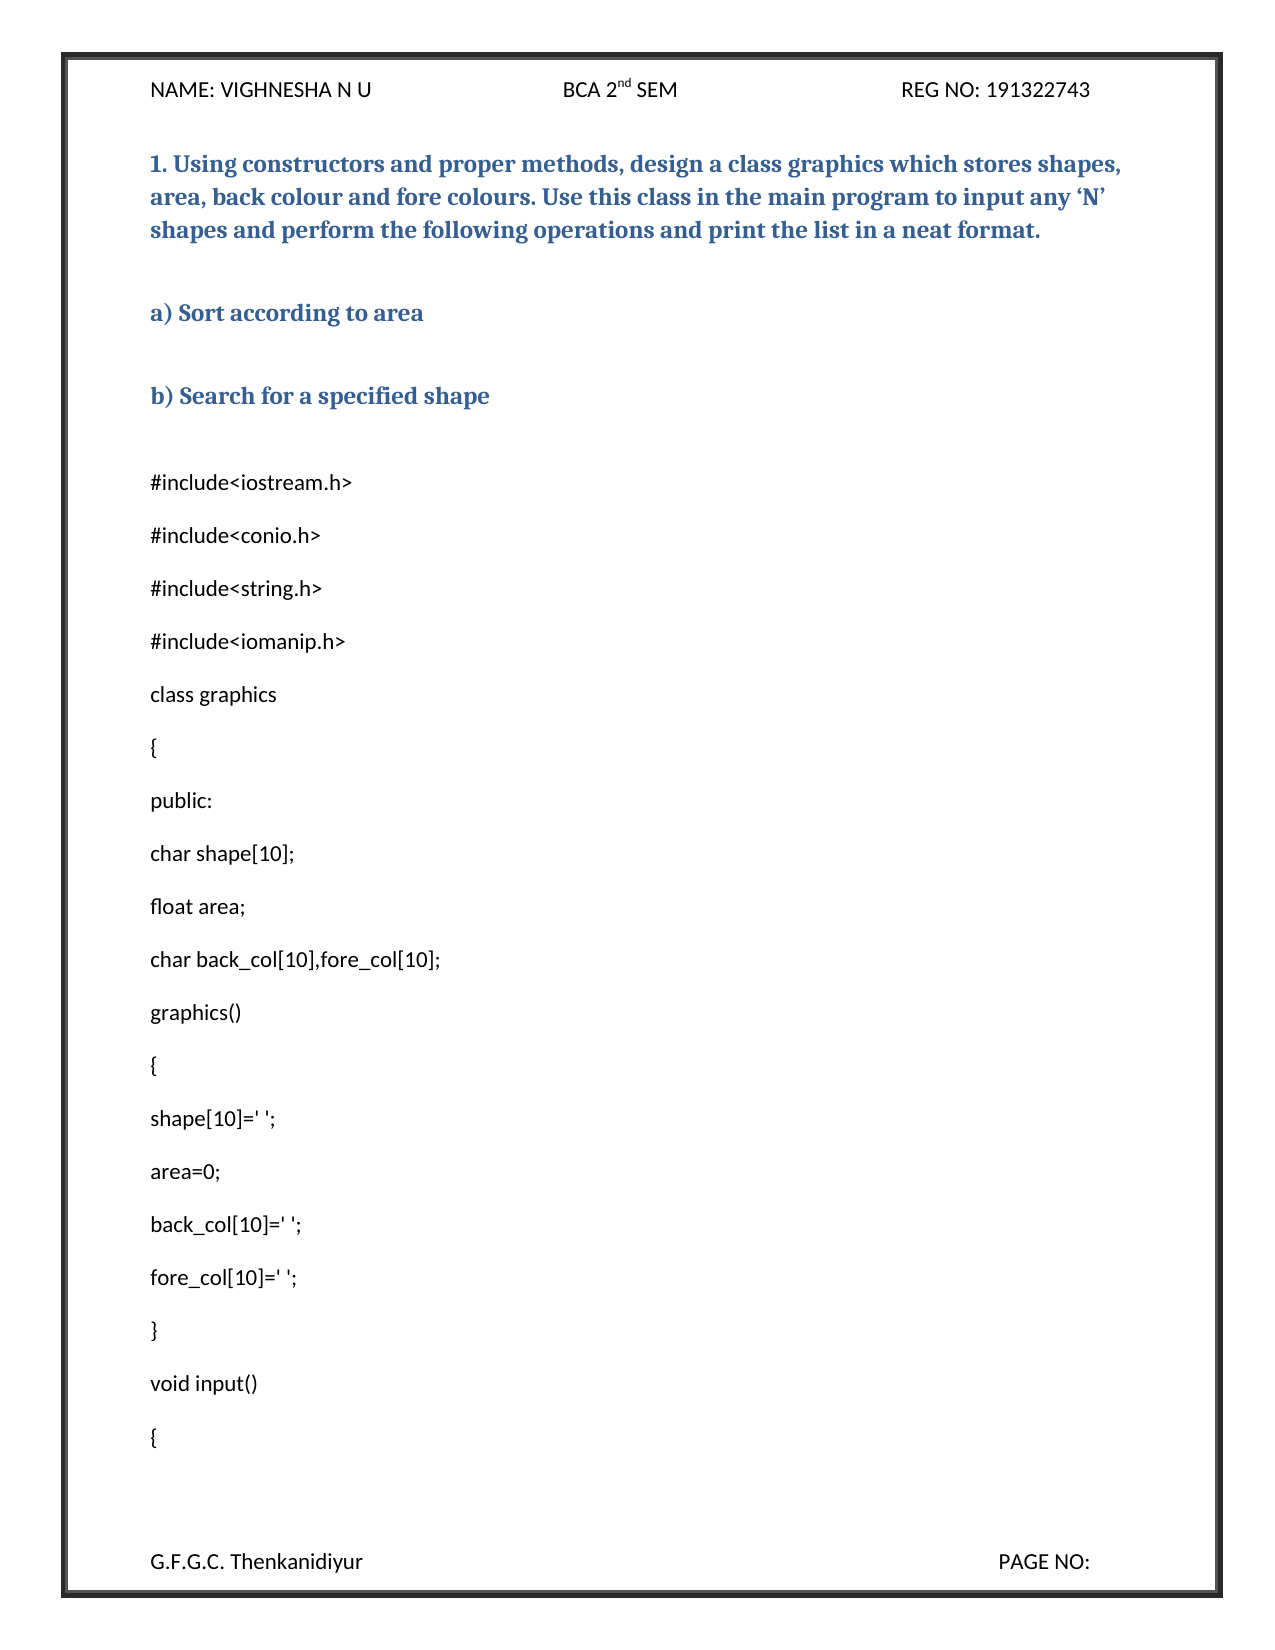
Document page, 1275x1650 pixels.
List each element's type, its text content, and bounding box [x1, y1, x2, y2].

text graphics() [150, 998, 1125, 1026]
text fore_col[10]=' '; [150, 1263, 1125, 1292]
subtitle a) Sort according to area [150, 299, 1125, 328]
text char shape[10]; [150, 839, 1125, 867]
text { [150, 1423, 1125, 1451]
text } [150, 1317, 1125, 1344]
text #include<conio.h> [150, 521, 1125, 549]
text #include<iomanip.h> [150, 627, 1125, 655]
text { [150, 733, 1125, 761]
text float area; [150, 892, 1125, 920]
text public: [150, 786, 1125, 814]
text char back_col[10],fore_col[10]; [150, 945, 1125, 973]
text back_col[10]=' '; [150, 1211, 1125, 1238]
text { [150, 1051, 1125, 1079]
text #include<string.h> [150, 574, 1125, 602]
subtitle 1. Using constructors and proper methods, design a class graphics which stores shapes, area, back colour and fore colours. Use this class in the main program to input any ‘N’ shapes and perform the following operations and print the list in a neat format. [150, 150, 1125, 245]
text #include<iostream.h> [150, 468, 1125, 496]
subtitle b) Search for a specified shape [150, 382, 1125, 411]
text class graphics [150, 680, 1125, 708]
text area=0; [150, 1157, 1125, 1186]
text shape[10]=' '; [150, 1104, 1125, 1132]
text void input() [150, 1369, 1125, 1398]
